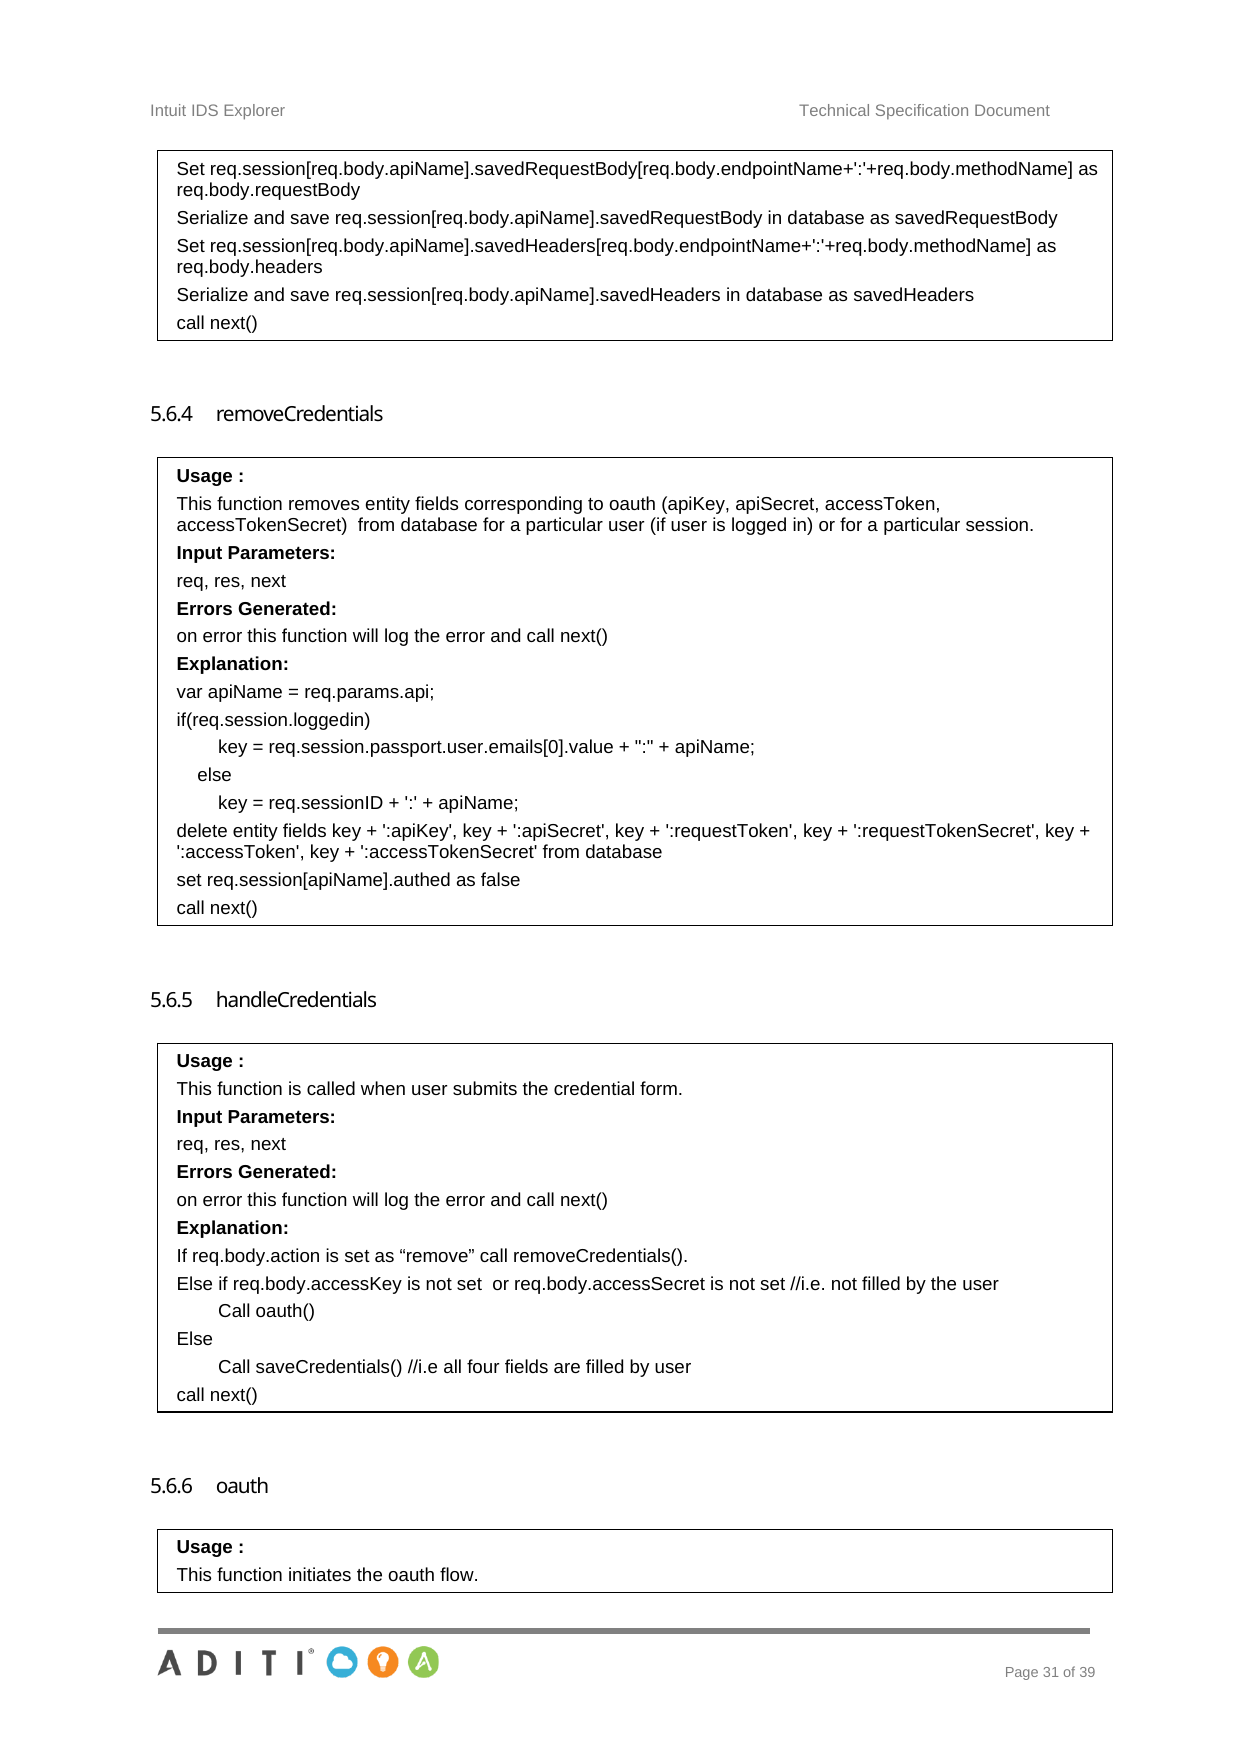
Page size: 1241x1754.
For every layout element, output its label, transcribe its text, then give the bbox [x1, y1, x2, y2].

subtitle handleCredentials [150, 1062, 1090, 1091]
table_header Usage : This function removes entity fields corresponding to oauth (apiKey, apiSecret, accessToken, accessTokenSecret) from database for a particular user (if user is logged in) or for a particular session. Input Parameters: req, res, next Errors Generated: on error this function will log the error and call next() Explanation: var apiName = req.params.api; if(req.session.loggedin) key = req.session.passport.user.emails[0].value + ":" + apiName; else key = req.sessionID + ':' + apiName; delete entity fields key + ':apiKey', key + ':apiSecret', key + ':requestToken', key + ':requestTokenSecret', key + ':accessToken', key + ':accessTokenSecret' from database set req.session[apiName].authed as false call next() [158, 535, 1112, 1002]
picture [157, 1646, 439, 1678]
table_header Usage : This function is called when user submits the credential form. Input Parameters: req, res, next Errors Generated: on error this function will log the error and call next() Explanation: If req.body.action is set as “remove” call removeCredentials(). Else if req.body.accessKey is not set or req.body.accessSecret is not set //i.e. not filled by the user Call oauth() Else Call saveCredentials() //i.e all four fields are filled by user call next() [158, 1121, 1112, 1488]
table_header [158, 151, 1112, 417]
subtitle removeCredentials [150, 477, 1090, 505]
